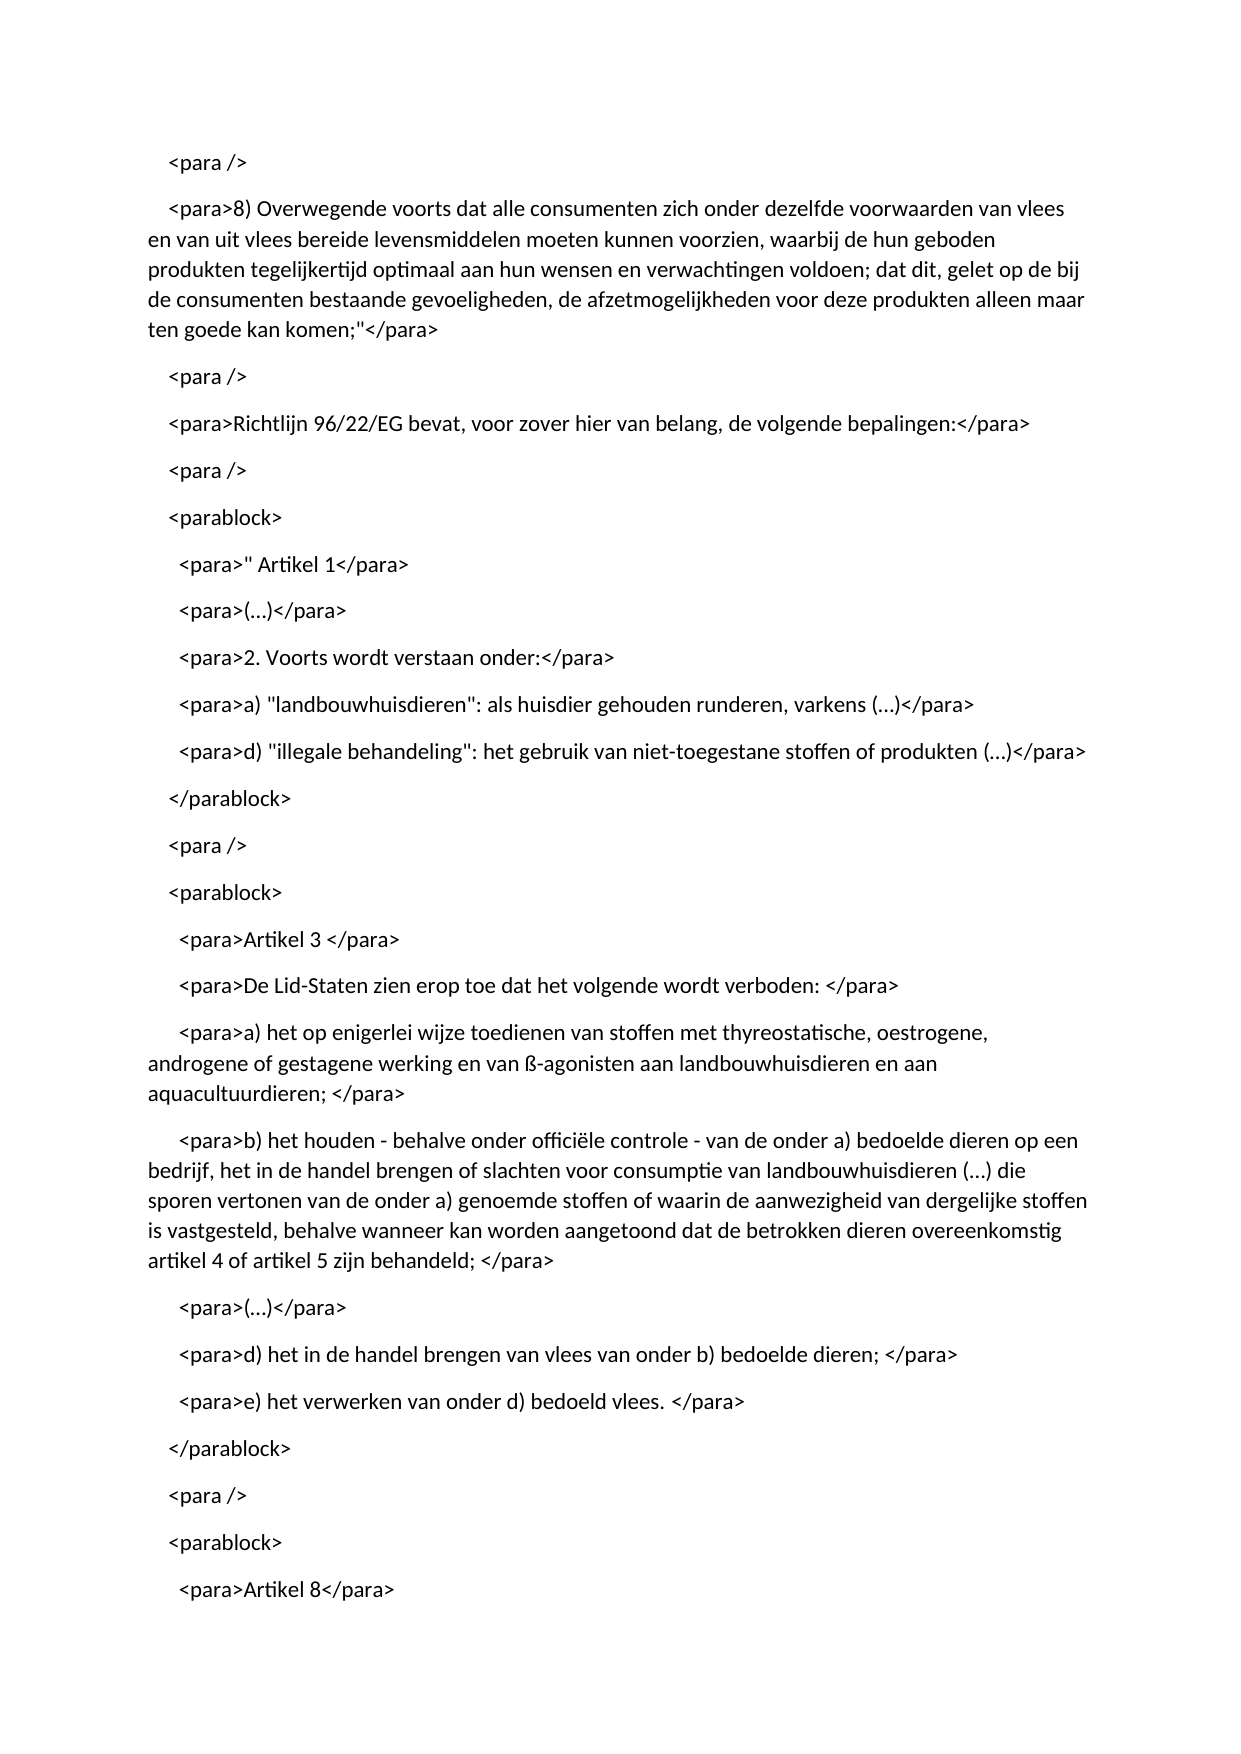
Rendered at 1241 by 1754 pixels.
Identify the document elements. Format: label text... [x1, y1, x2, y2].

text <para /> [148, 148, 1093, 176]
text <para>" Artikel 1</para> [148, 550, 1093, 578]
text <para>d) het in de handel brengen van vlees van onder b) bedoelde dieren; </para> [148, 1340, 1093, 1368]
text <para>2. Voorts wordt verstaan onder:</para> [148, 643, 1093, 671]
text <parablock> [148, 503, 1093, 531]
text <para /> [148, 456, 1093, 484]
text <para>d) "illegale behandeling": het gebruik van niet-toegestane stoffen of produkten (…)</para> [148, 737, 1093, 765]
text <para>Richtlijn 96/22/EG bevat, voor zover hier van belang, de volgende bepalingen:</para> [148, 409, 1093, 437]
text <para>a) "landbouwhuisdieren": als huisdier gehouden runderen, varkens (…)</para> [148, 690, 1093, 718]
text <para /> [148, 1481, 1093, 1509]
text <para>8) Overwegende voorts dat alle consumenten zich onder dezelfde voorwaarden van vlees en van uit vlees bereide levensmiddelen moeten kunnen voorzien, waarbij de hun geboden produkten tegelijkertijd optimaal aan hun wensen en verwachtingen voldoen; dat dit, gelet op de bij de consumenten bestaande gevoeligheden, de afzetmogelijkheden voor deze produkten alleen maar ten goede kan komen;"</para> [148, 194, 1093, 343]
text </parablock> [148, 784, 1093, 812]
text <para>Artikel 3 </para> [148, 925, 1093, 953]
text <para /> [148, 831, 1093, 859]
text <para /> [148, 362, 1093, 390]
text </parablock> [148, 1434, 1093, 1462]
text <para>a) het op enigerlei wijze toedienen van stoffen met thyreostatische, oestrogene, androgene of gestagene werking en van ß-agonisten aan landbouwhuisdieren en aan aquacultuurdieren; </para> [148, 1018, 1093, 1107]
text <para>e) het verwerken van onder d) bedoeld vlees. </para> [148, 1387, 1093, 1415]
text <parablock> [148, 878, 1093, 906]
text <para>b) het houden - behalve onder officiële controle - van de onder a) bedoelde dieren op een bedrijf, het in de handel brengen of slachten voor consumptie van landbouwhuisdieren (…) die sporen vertonen van de onder a) genoemde stoffen of waarin de aanwezigheid van dergelijke stoffen is vastgesteld, behalve wanneer kan worden aangetoond dat de betrokken dieren overeenkomstig artikel 4 of artikel 5 zijn behandeld; </para> [148, 1126, 1093, 1274]
text <para>(…)</para> [148, 597, 1093, 624]
text <para>Artikel 8</para> [148, 1575, 1093, 1603]
text <parablock> [148, 1528, 1093, 1556]
text <para>De Lid-Staten zien erop toe dat het volgende wordt verboden: </para> [148, 972, 1093, 999]
text <para>(…)</para> [148, 1293, 1093, 1321]
